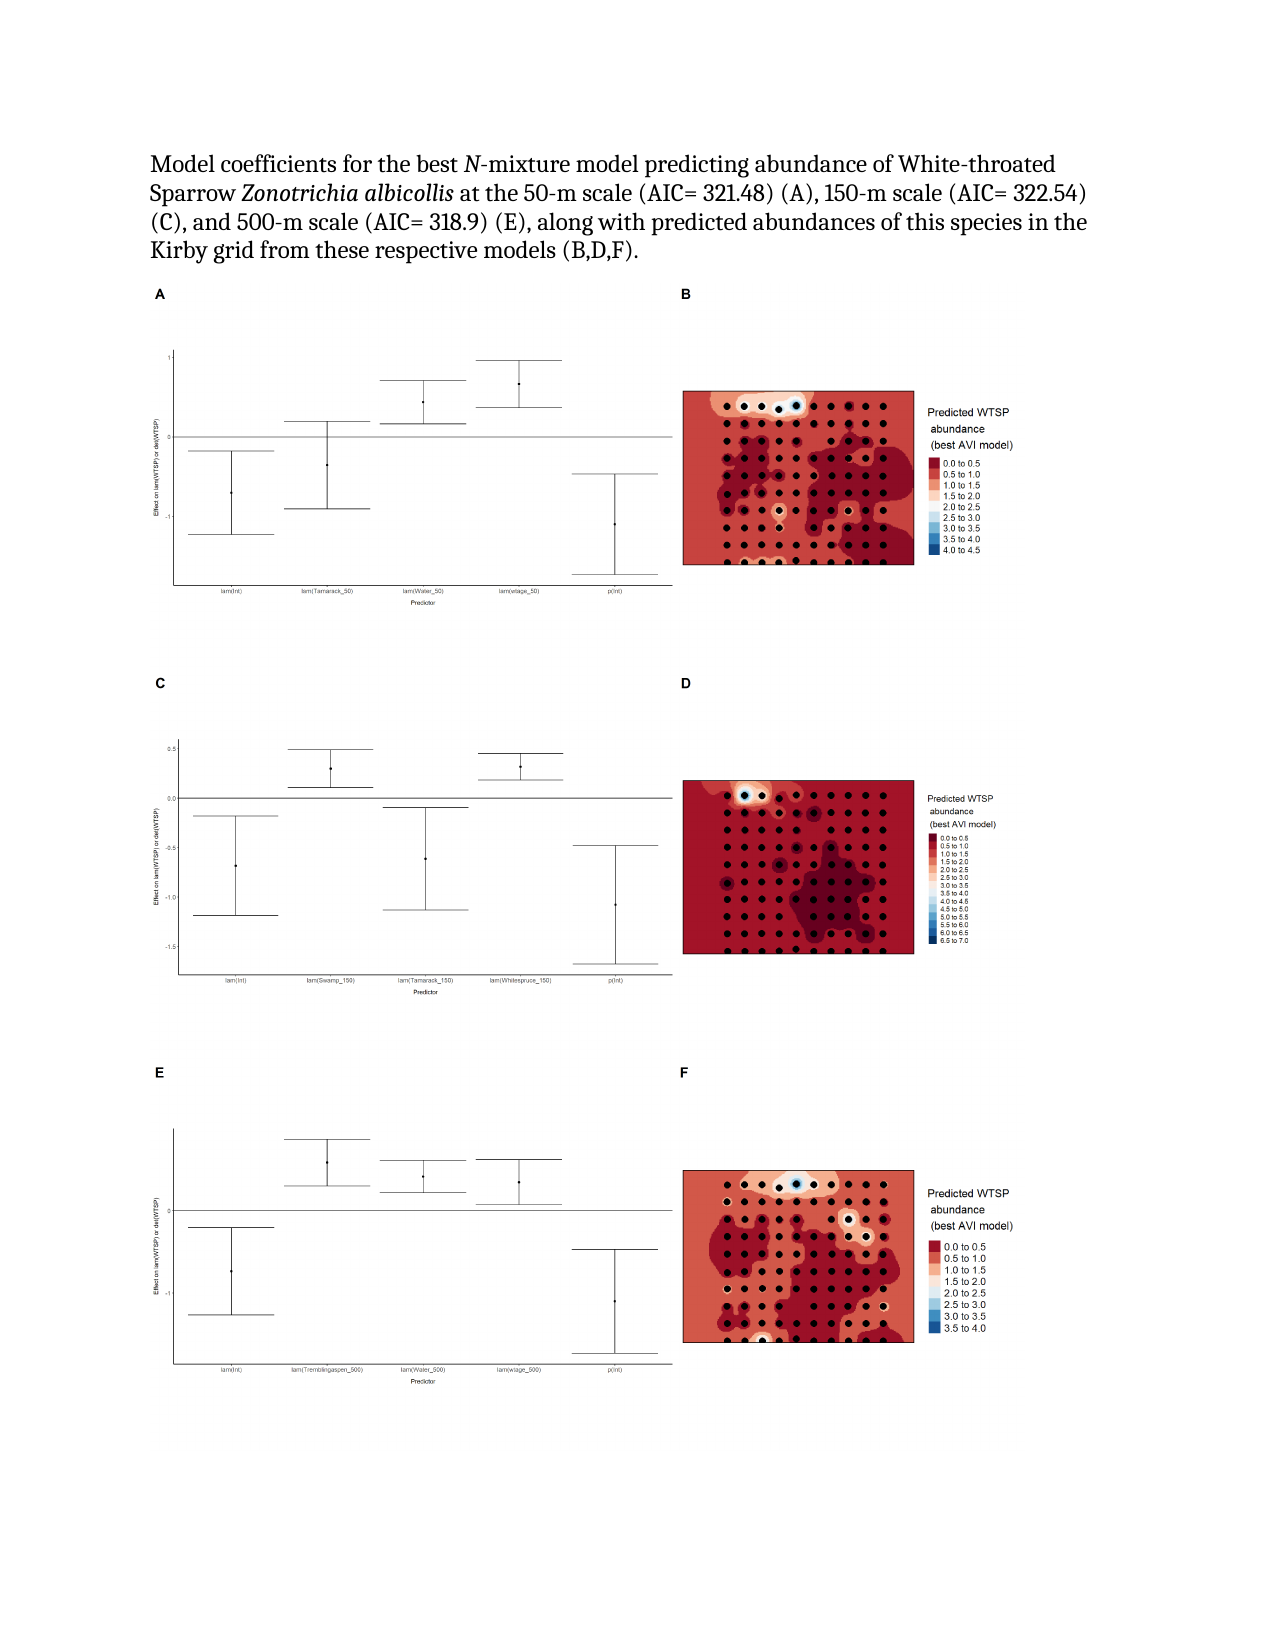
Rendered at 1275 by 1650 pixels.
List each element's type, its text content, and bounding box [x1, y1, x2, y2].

picture [150, 283, 1025, 1451]
text Model coefficients for the best N-mixture model predicting abundance of White-throated Sparrow Zonotrichia albicollis at the 50-m scale (AIC= 321.48) (A), 150-m scale (AIC= 322.54) (C), and 500-m scale (AIC= 318.9) (E), along with predicted abundances of this species in the Kirby grid from these respective models (B,D,F). [150, 150, 1125, 265]
